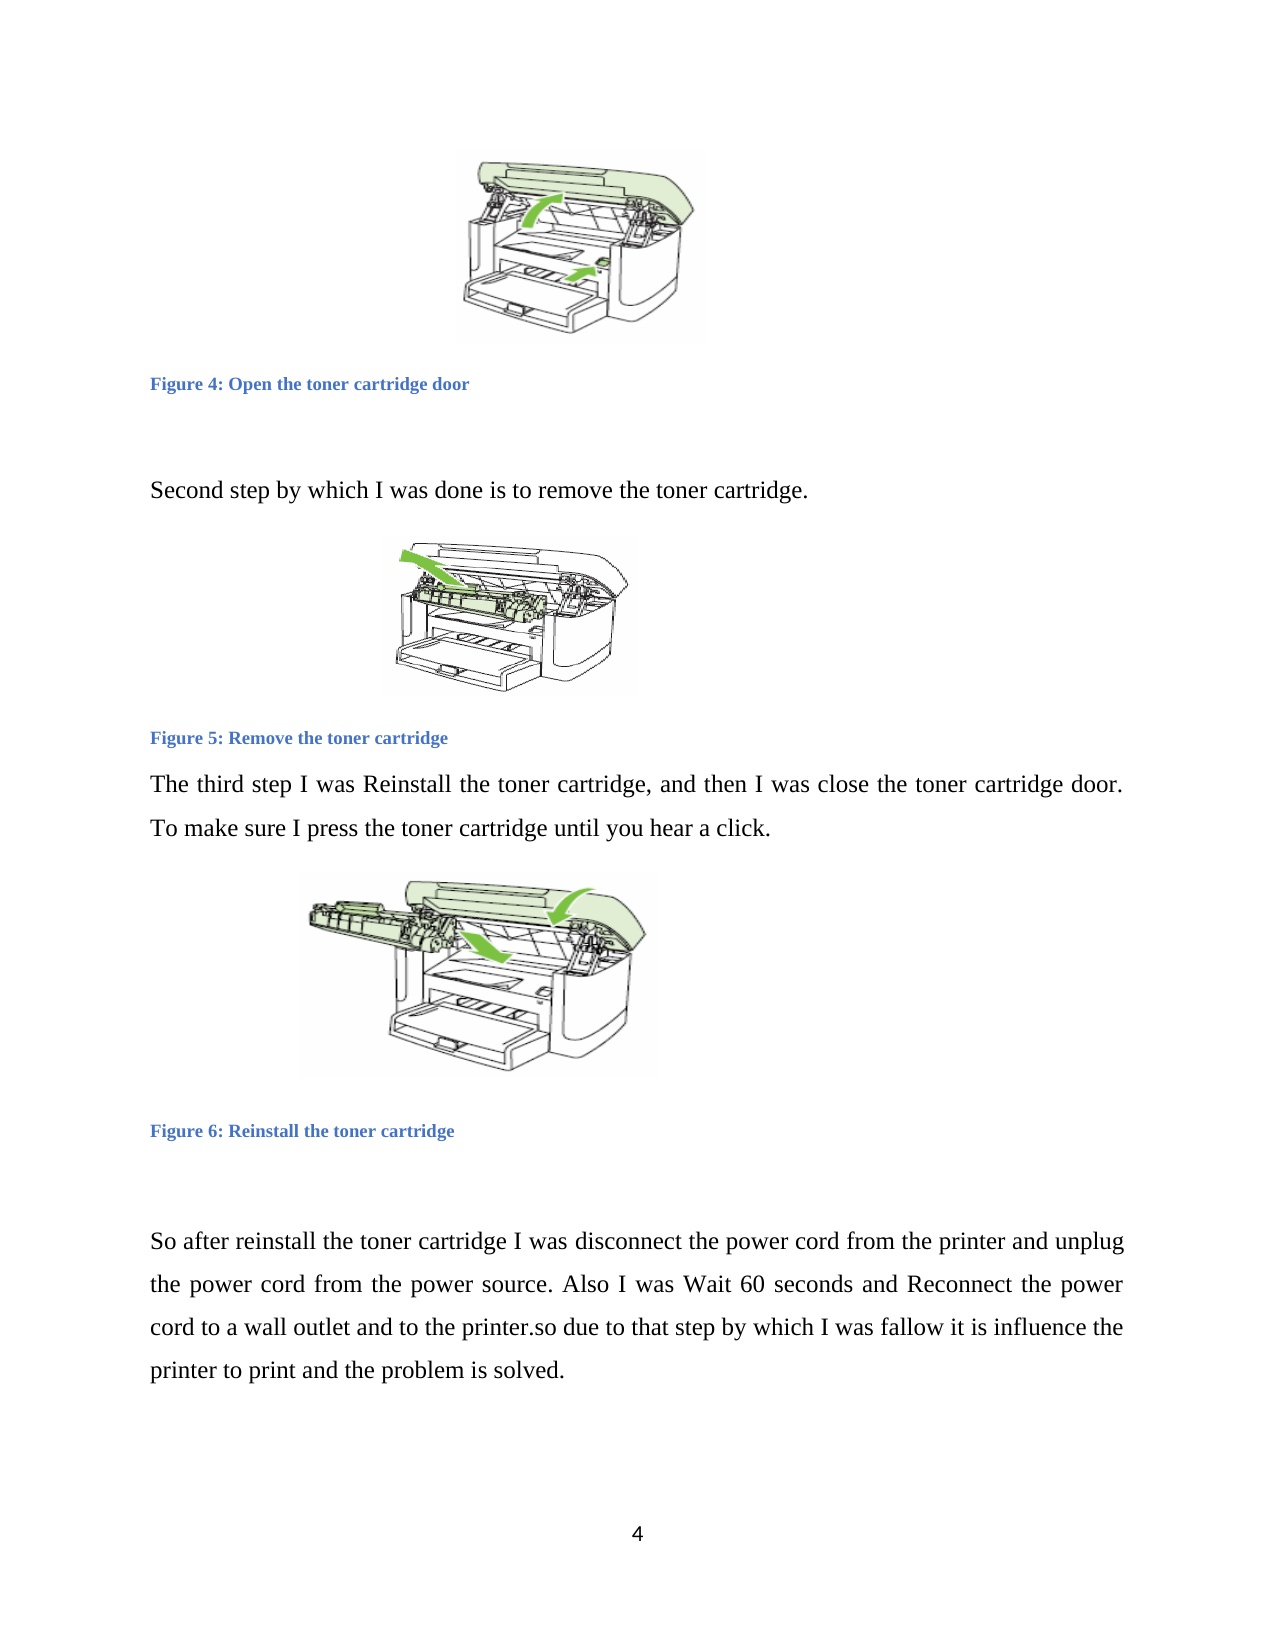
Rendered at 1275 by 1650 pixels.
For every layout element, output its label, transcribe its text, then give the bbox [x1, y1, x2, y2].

picture [299, 872, 659, 1078]
text Second step by which I was done is to remove the toner cartridge. [150, 475, 1125, 504]
text Figure 4: Open the toner cartridge door [150, 373, 1125, 395]
picture [381, 535, 638, 697]
picture [456, 150, 706, 343]
text Figure 5: Remove the toner cartridge [150, 727, 1125, 749]
text So after reinstall the toner cartridge I was disconnect the power cord from the printer and unplug the power cord from the power source. Also I was Wait 60 seconds and Reconnect the power cord to a wall outlet and to the printer.so due to that step by which I was fallow it is influence the printer to print and the problem is solved. [150, 1226, 1125, 1384]
text Figure 6: Reinstall the toner cartridge [150, 1120, 1125, 1142]
text The third step I was Reinstall the toner cartridge, and then I was close the toner cartridge door. To make sure I press the toner cartridge until you hear a click. [150, 769, 1125, 841]
